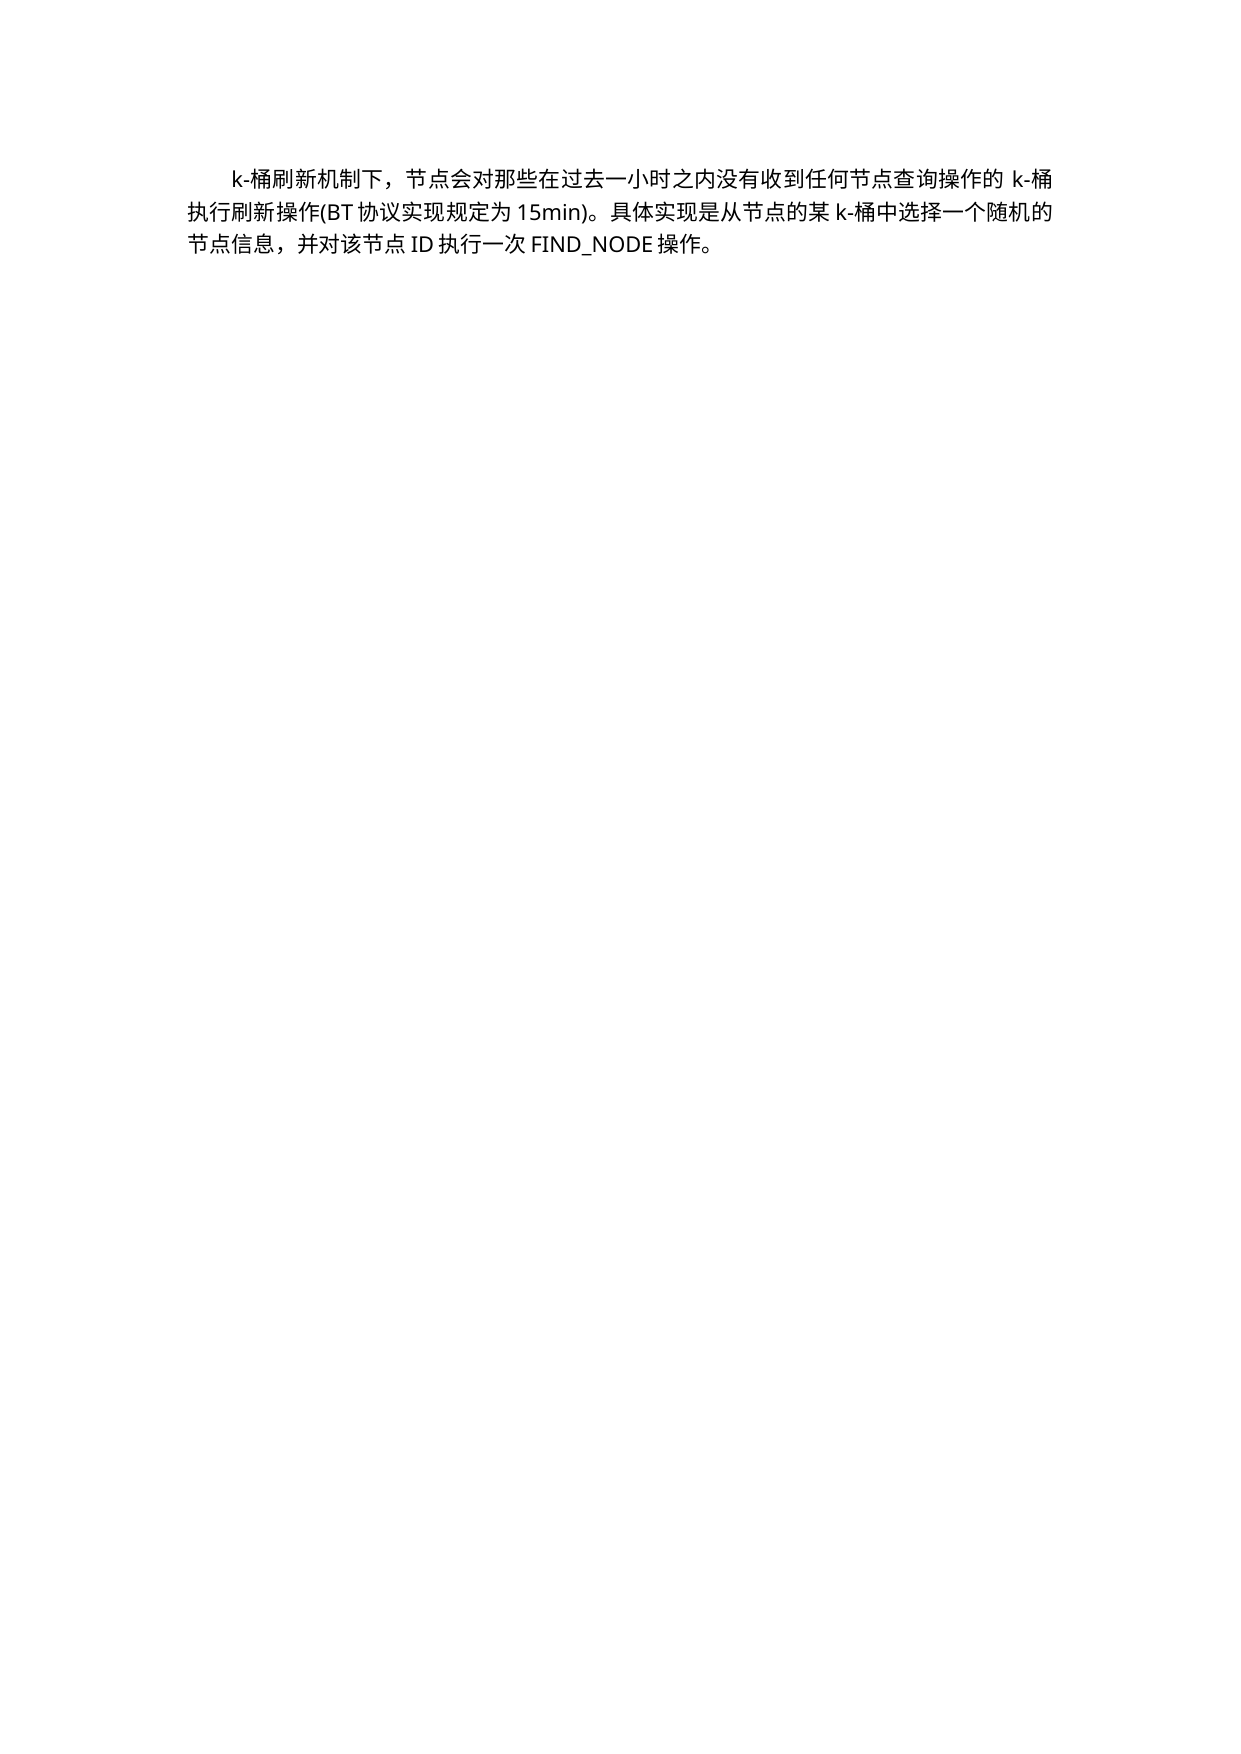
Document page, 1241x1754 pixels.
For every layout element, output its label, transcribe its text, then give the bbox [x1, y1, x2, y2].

text k-桶刷新机制下，节点会对那些在过去一小时之内没有收到任何节点查询操作的k-桶执行刷新操作(BT协议实现规定为15min)。具体实现是从节点的某k-桶中选择一个随机的节点信息，并对该节点ID执行一次FIND_NODE操作。 [187, 162, 1053, 259]
